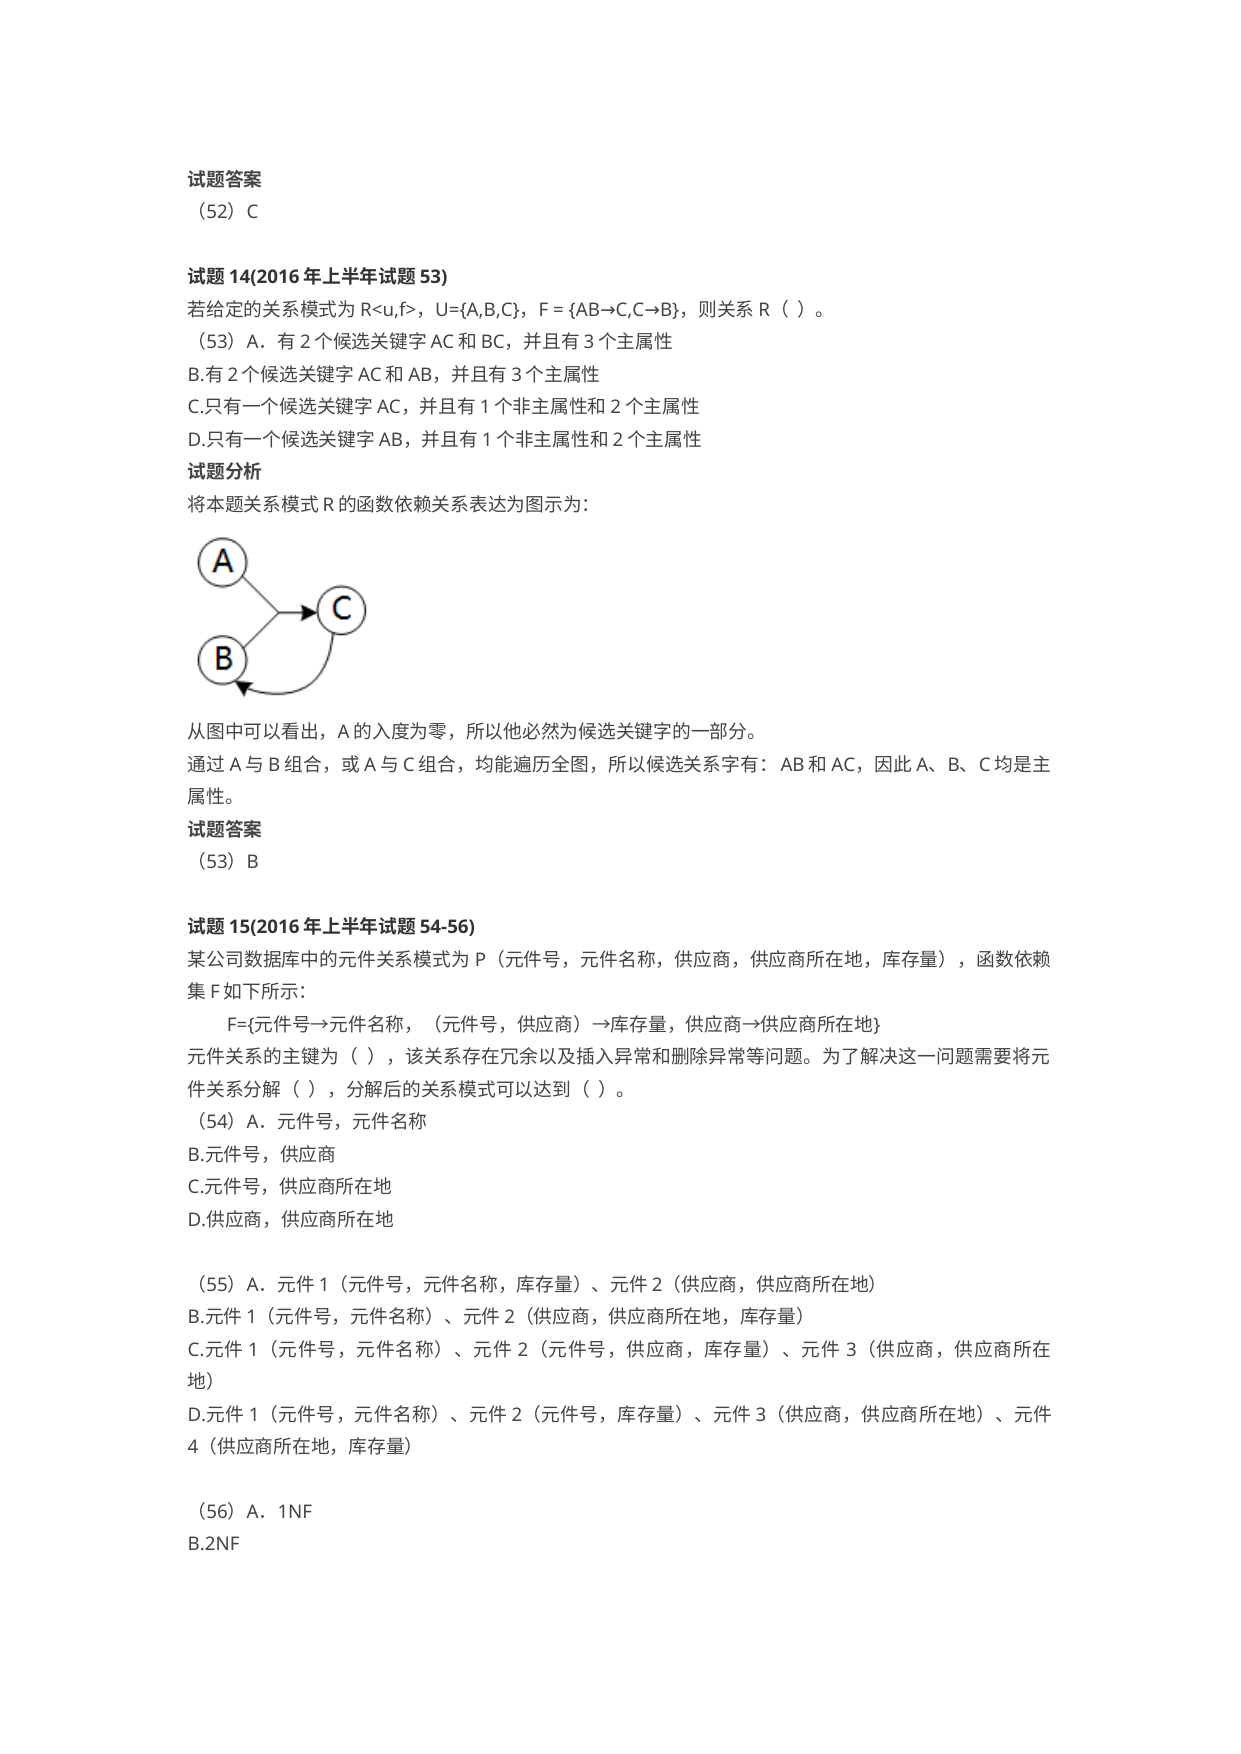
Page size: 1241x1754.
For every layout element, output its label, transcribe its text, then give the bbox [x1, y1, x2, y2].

text 元件关系的主键为（ ），该关系存在冗余以及插入异常和删除异常等问题。为了解决这一问题需要将元件关系分解（ ），分解后的关系模式可以达到（ ）。 [187, 1039, 1053, 1104]
text 试题分析 [187, 454, 1053, 487]
text F={元件号→元件名称，（元件号，供应商）→库存量，供应商→供应商所在地} [187, 1007, 1053, 1039]
text 试题答案 [187, 162, 1053, 194]
subtitle 试题15(2016年上半年试题54-56) [187, 909, 1053, 942]
text 试题答案 [187, 812, 1053, 844]
text （52）C [187, 194, 1053, 227]
subtitle 试题14(2016年上半年试题53) [187, 259, 1053, 292]
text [187, 1104, 1053, 1559]
picture [187, 519, 379, 711]
text 将本题关系模式R的函数依赖关系表达为图示为： 从图中可以看出，A的入度为零，所以他必然为候选关键字的一部分。 通过A与B组合，或A与C组合，均能遍历全图，所以候选关系字有：AB和AC，因此A、B、C均是主属性。 [187, 487, 1053, 812]
text （53）B [187, 844, 1053, 877]
text 若给定的关系模式为R<u,f>，U={A,B,C}，F = {AB→C,C→B}，则关系R（ ）。 （53）A．有2个候选关键字AC和BC，并且有3个主属性 B.有2个候选关键字AC和AB，并且有3个主属性 C.只有一个候选关键字AC，并且有1个非主属性和2个主属性 D.只有一个候选关键字AB，并且有1个非主属性和2个主属性 [187, 292, 1053, 454]
text 某公司数据库中的元件关系模式为P（元件号，元件名称，供应商，供应商所在地，库存量），函数依赖集F如下所示： [187, 942, 1053, 1007]
